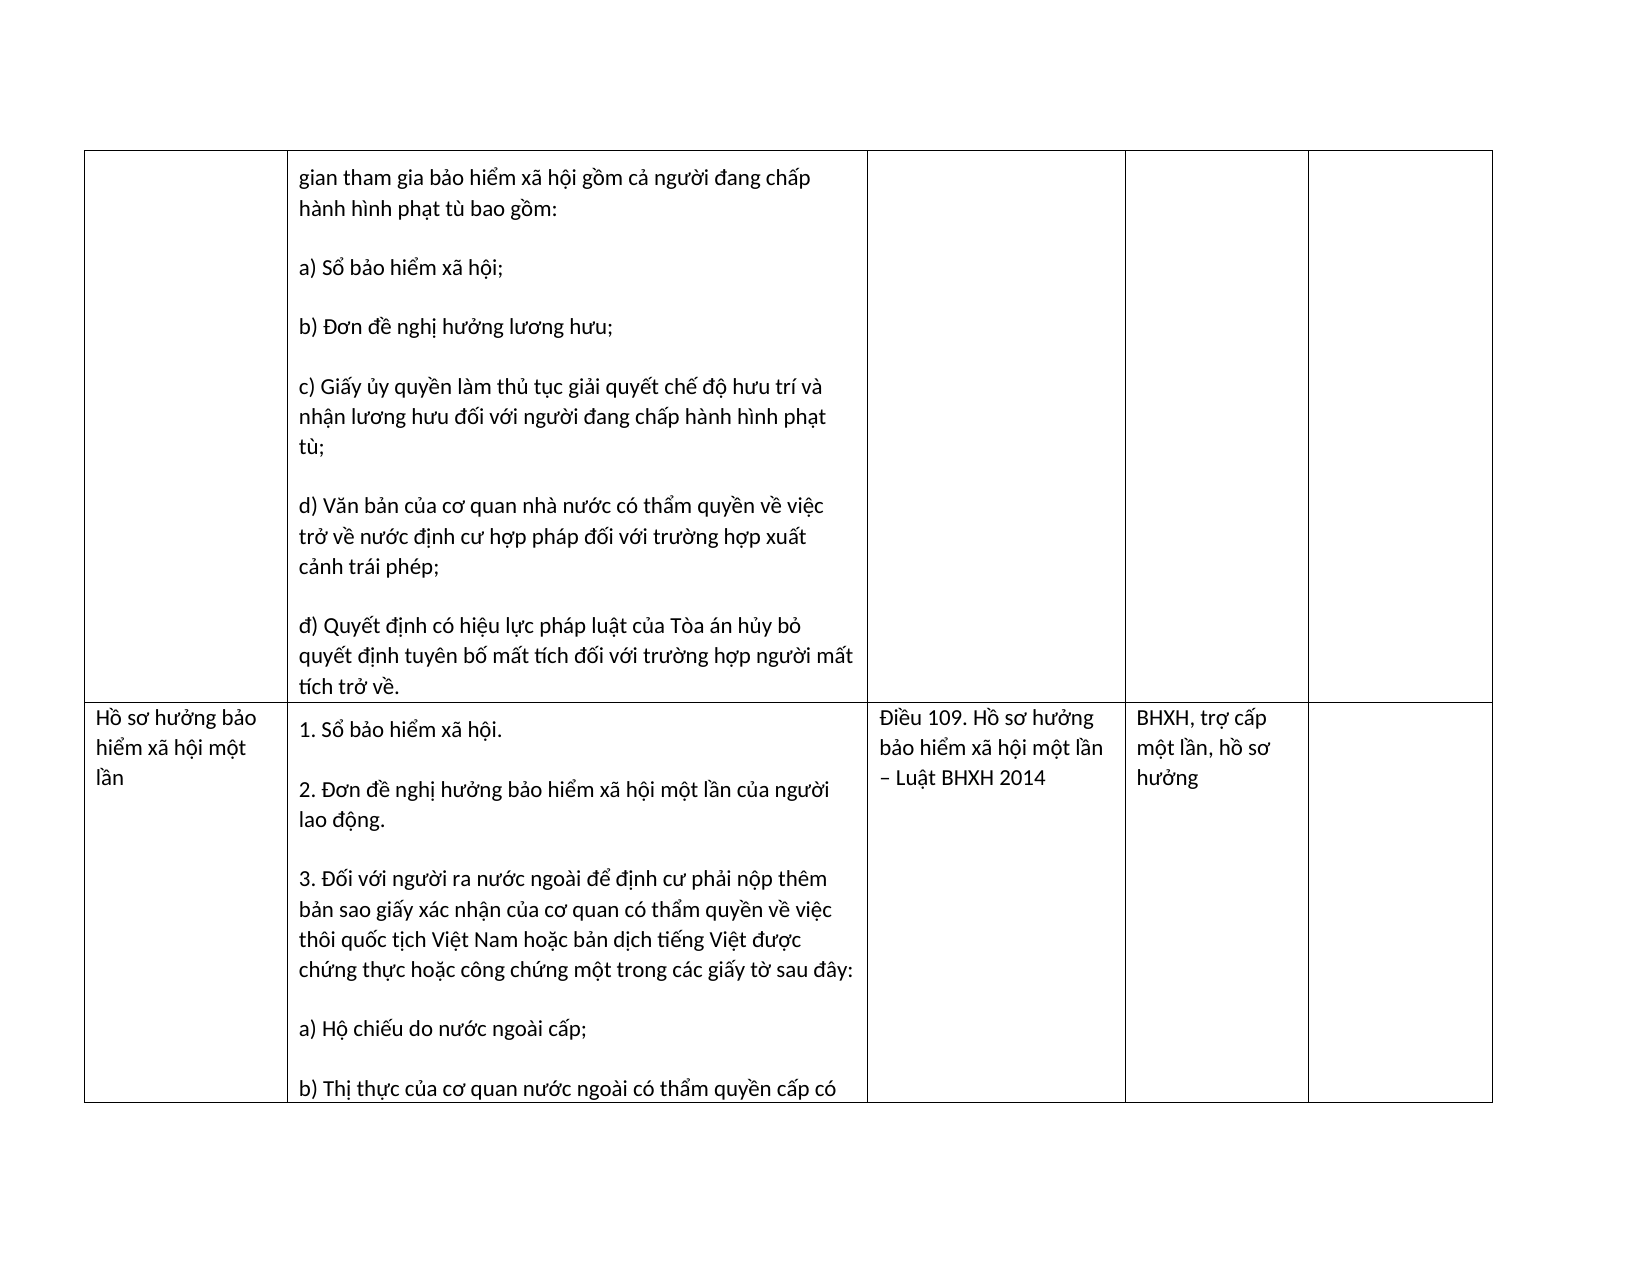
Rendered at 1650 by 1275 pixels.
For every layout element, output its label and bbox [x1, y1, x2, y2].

table_cell [85, 151, 287, 702]
table_cell [85, 703, 287, 1102]
table_cell [1126, 703, 1308, 1102]
table_cell [288, 151, 867, 702]
table_cell [288, 703, 867, 1102]
table_cell [868, 151, 1125, 702]
table_cell [1126, 151, 1308, 702]
table_cell [1309, 151, 1492, 702]
table_cell [868, 703, 1125, 1102]
table_cell [1309, 703, 1492, 1102]
